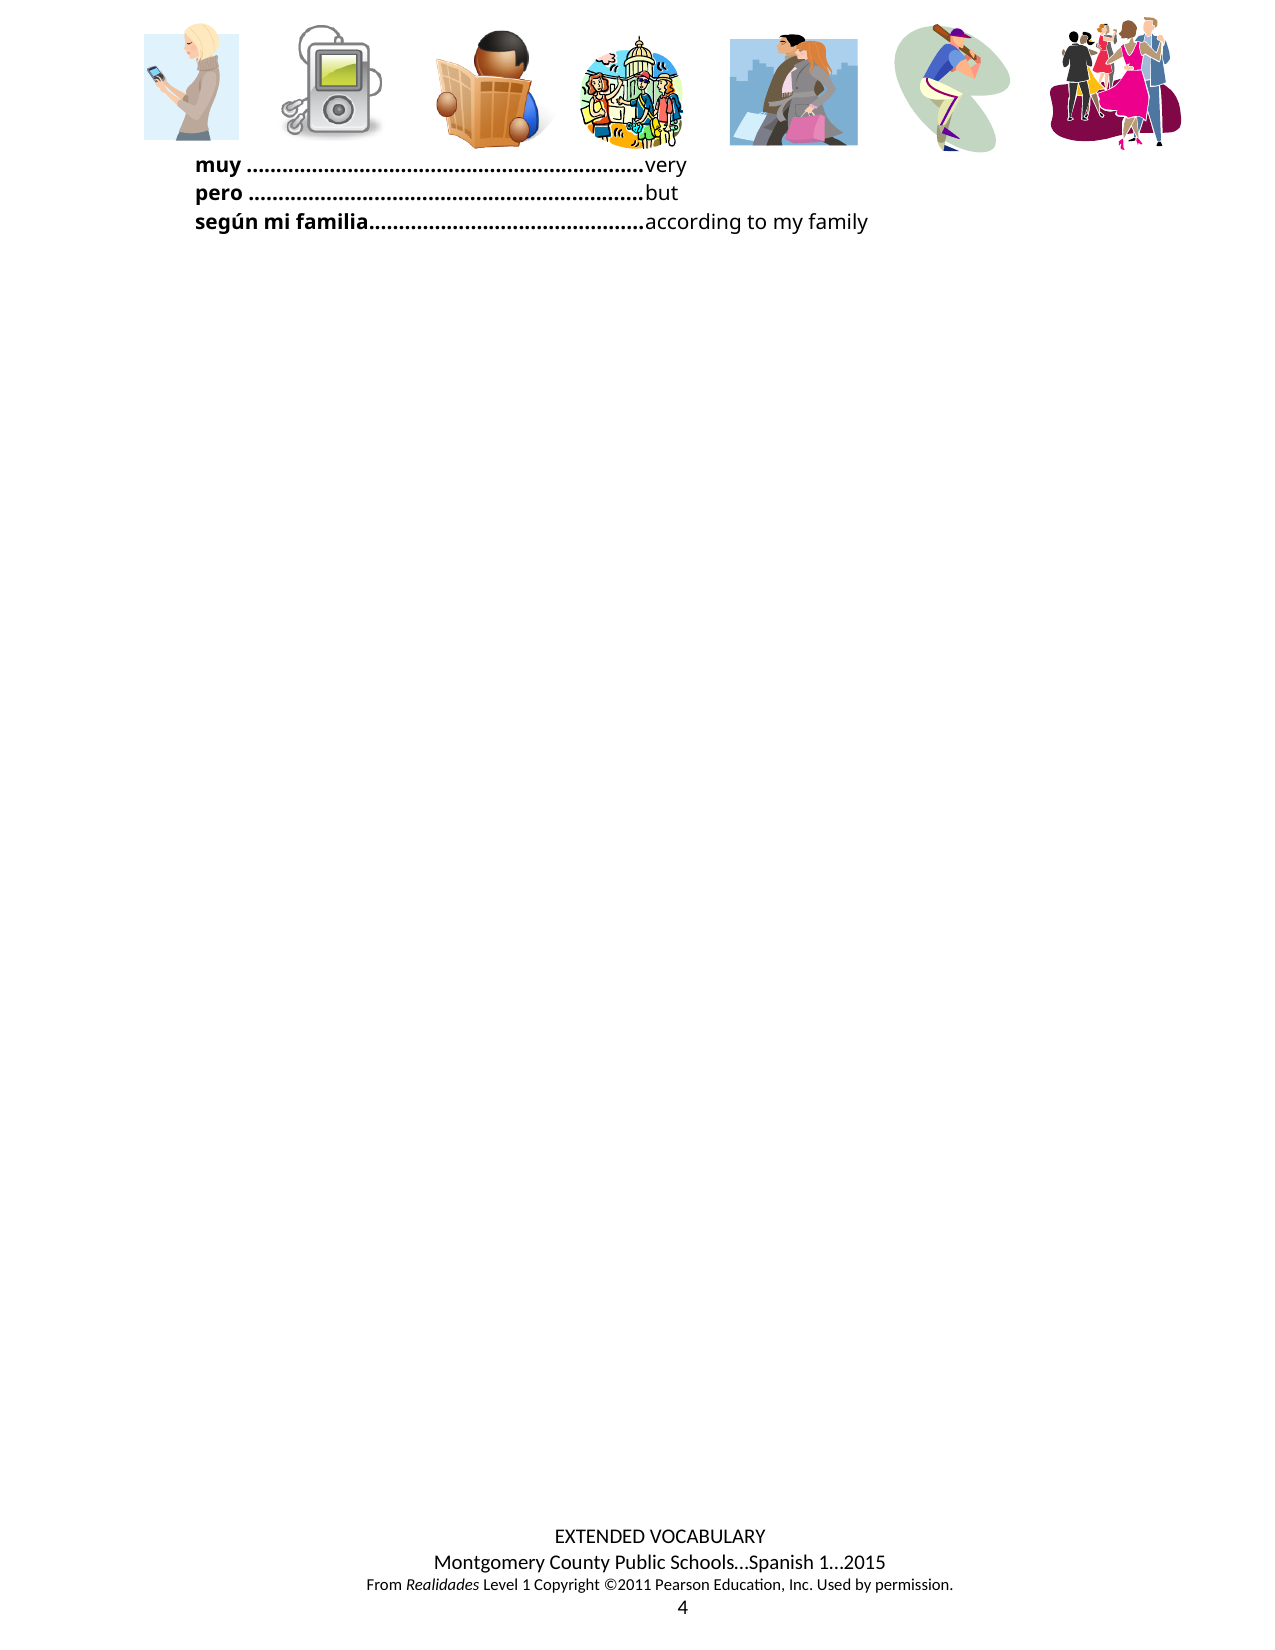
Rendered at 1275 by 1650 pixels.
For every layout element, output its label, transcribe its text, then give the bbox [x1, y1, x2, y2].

picture [270, 23, 393, 141]
text pero but [195, 178, 1125, 207]
text muy very [195, 150, 1125, 178]
picture [434, 23, 558, 150]
text según mi familia according to my family [195, 207, 1125, 235]
